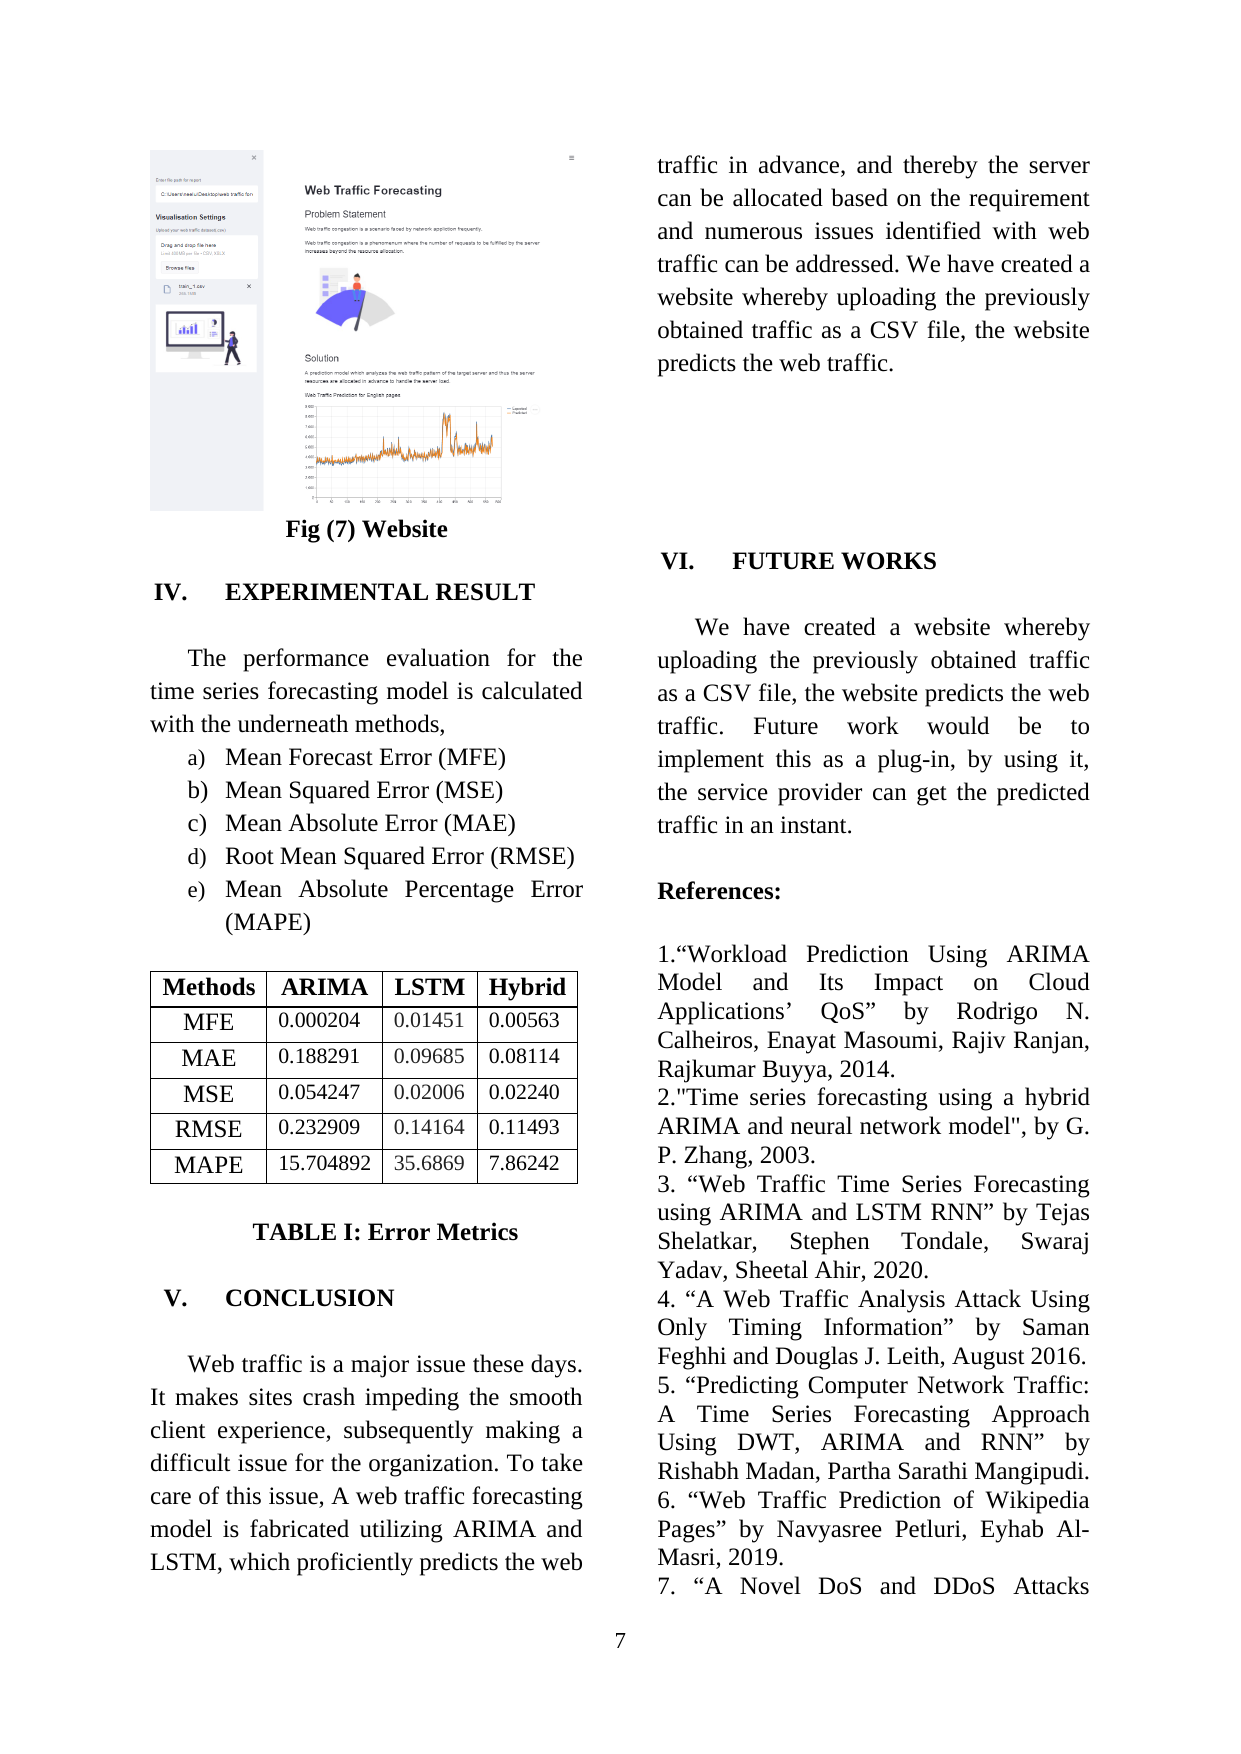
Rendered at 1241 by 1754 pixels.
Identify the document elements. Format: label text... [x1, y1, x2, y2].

table_cell 0.14164 [383, 1114, 477, 1149]
table_cell 7.86242 [478, 1150, 577, 1183]
table_cell 0.00563 [478, 1008, 577, 1042]
text 5. “Predicting Computer Network Traffic: A Time Series Forecasting Approach Using DWT, ARIMA and RNN” by Rishabh Madan, Partha Sarathi Mangipudi. [657, 1370, 1090, 1485]
list Mean Squared Error (MSE) [187, 775, 583, 804]
text Fig (7) Website [150, 514, 583, 543]
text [657, 1571, 1090, 1600]
table_cell 0.09685 [383, 1043, 477, 1078]
table_cell 0.188291 [267, 1043, 382, 1078]
table_cell 0.02006 [383, 1079, 477, 1113]
table_cell MSE [151, 1079, 266, 1113]
list FUTURE WORKS [694, 546, 1090, 575]
text 6. “Web Traffic Prediction of Wikipedia Pages” by Navyasree Petluri, Eyhab Al-Masri, 2019. [657, 1485, 1090, 1571]
table_header ARIMA [267, 972, 382, 1006]
text References: [657, 876, 1090, 905]
list Mean Forecast Error (MFE) [187, 742, 583, 771]
text The performance evaluation for the time series forecasting model is calculated with the underneath methods, [150, 643, 583, 738]
list Mean Absolute Percentage Error (MAPE) [187, 874, 583, 936]
table_header Methods [151, 972, 266, 1006]
table_cell MAE [151, 1043, 266, 1078]
text Web traffic is a major issue these days. It makes sites crash impeding the smooth client experience, subsequently making a difficult issue for the organization. To take care of this issue, A web traffic forecasting model is fabricated utilizing ARIMA and LSTM, which proficiently predicts the web traffic in advance, and thereby the server can be allocated based on the requirement and numerous issues identified with web traffic can be addressed. We have created a website whereby uploading the previously obtained traffic as a CSV file, the website predicts the web traffic. [657, 150, 1090, 377]
table_cell 15.704892 [267, 1150, 382, 1183]
table_cell 0.11493 [478, 1114, 577, 1149]
text 4. “A Web Traffic Analysis Attack Using Only Timing Information” by Saman Feghhi and Douglas J. Leith, August 2016. [657, 1284, 1090, 1370]
picture [150, 150, 583, 511]
table_cell 0.08114 [478, 1043, 577, 1078]
table_cell RMSE [151, 1114, 266, 1149]
list EXPERIMENTAL RESULT [187, 577, 583, 606]
table_cell 0.054247 [267, 1079, 382, 1113]
table_header LSTM [383, 972, 477, 1006]
table_cell 0.000204 [267, 1008, 382, 1042]
list Mean Absolute Error (MAE) [187, 808, 583, 837]
table_header Hybrid [478, 972, 577, 1006]
table_cell MFE [151, 1008, 266, 1042]
list CONCLUSION [187, 1283, 583, 1312]
text We have created a website whereby uploading the previously obtained traffic as a CSV file, the website predicts the web traffic. Future work would be to implement this as a plug-in, by using it, the service provider can get the predicted traffic in an instant. [657, 612, 1090, 839]
text 2."Time series forecasting using a hybrid ARIMA and neural network model", by G. P. Zhang, 2003. [657, 1082, 1090, 1169]
table_cell 0.01451 [383, 1008, 477, 1042]
table_cell 0.232909 [267, 1114, 382, 1149]
text 1.“Workload Prediction Using ARIMA Model and Its Impact on Cloud Applications’ QoS” by Rodrigo N. Calheiros, Enayat Masoumi, Rajiv Ranjan, Rajkumar Buyya, 2014. [657, 939, 1090, 1082]
table_cell 0.02240 [478, 1079, 577, 1113]
table_cell 35.6869 [383, 1150, 477, 1183]
text Web traffic is a major issue these days. It makes sites crash impeding the smooth client experience, subsequently making a difficult issue for the organization. To take care of this issue, A web traffic forecasting model is fabricated utilizing ARIMA and LSTM, which proficiently predicts the web traffic in advance, and thereby the server can be allocated based on the requirement and numerous issues identified with web traffic can be addressed. We have created a website whereby uploading the previously obtained traffic as a CSV file, the website predicts the web traffic. [150, 1349, 583, 1576]
list Root Mean Squared Error (RMSE) [187, 841, 583, 870]
text 3. “Web Traffic Time Series Forecasting using ARIMA and LSTM RNN” by Tejas Shelatkar, Stephen Tondale, Swaraj Yadav, Sheetal Ahir, 2020. [657, 1169, 1090, 1284]
text TABLE I: Error Metrics [150, 1217, 583, 1246]
table_cell MAPE [151, 1150, 266, 1183]
